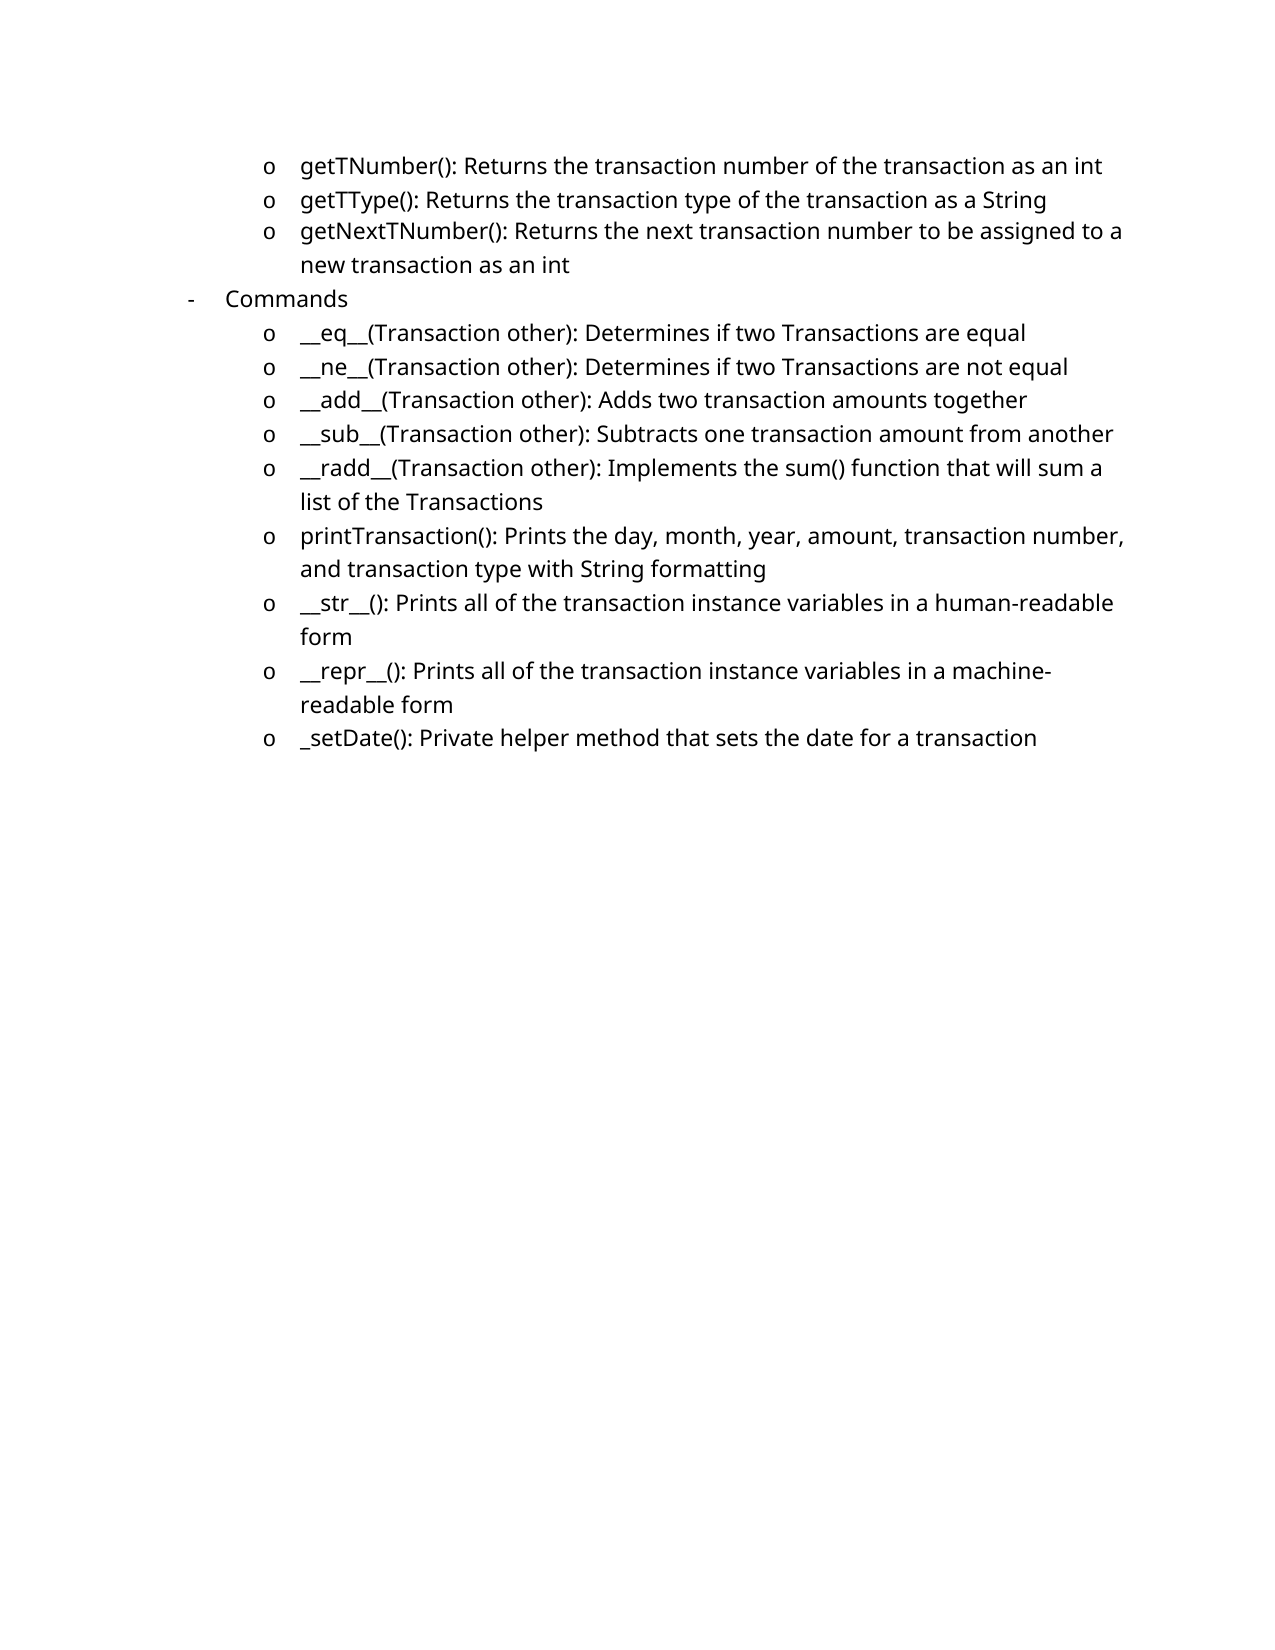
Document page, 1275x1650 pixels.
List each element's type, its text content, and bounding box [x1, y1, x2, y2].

list getTNumber(): Returns the transaction number of the transaction as an int [262, 150, 1125, 181]
list __eq__(Transaction other): Determines if two Transactions are equal [262, 317, 1125, 348]
list __sub__(Transaction other): Subtracts one transaction amount from another [262, 418, 1125, 449]
list __radd__(Transaction other): Implements the sum() function that will sum a list of the Transactions [262, 452, 1125, 517]
list __repr__(): Prints all of the transaction instance variables in a machine-readable form [262, 655, 1125, 720]
list Commands [187, 283, 1125, 314]
list __ne__(Transaction other): Determines if two Transactions are not equal [262, 350, 1125, 382]
list __add__(Transaction other): Adds two transaction amounts together [262, 384, 1125, 416]
list _setDate(): Private helper method that sets the date for a transaction [262, 722, 1125, 754]
list getTType(): Returns the transaction type of the transaction as a String [262, 184, 1125, 215]
list __str__(): Prints all of the transaction instance variables in a human-readable form [262, 587, 1125, 652]
list getNextTNumber(): Returns the next transaction number to be assigned to a new transaction as an int [262, 215, 1125, 280]
list printTransaction(): Prints the day, month, year, amount, transaction number, and transaction type with String formatting [262, 519, 1125, 585]
